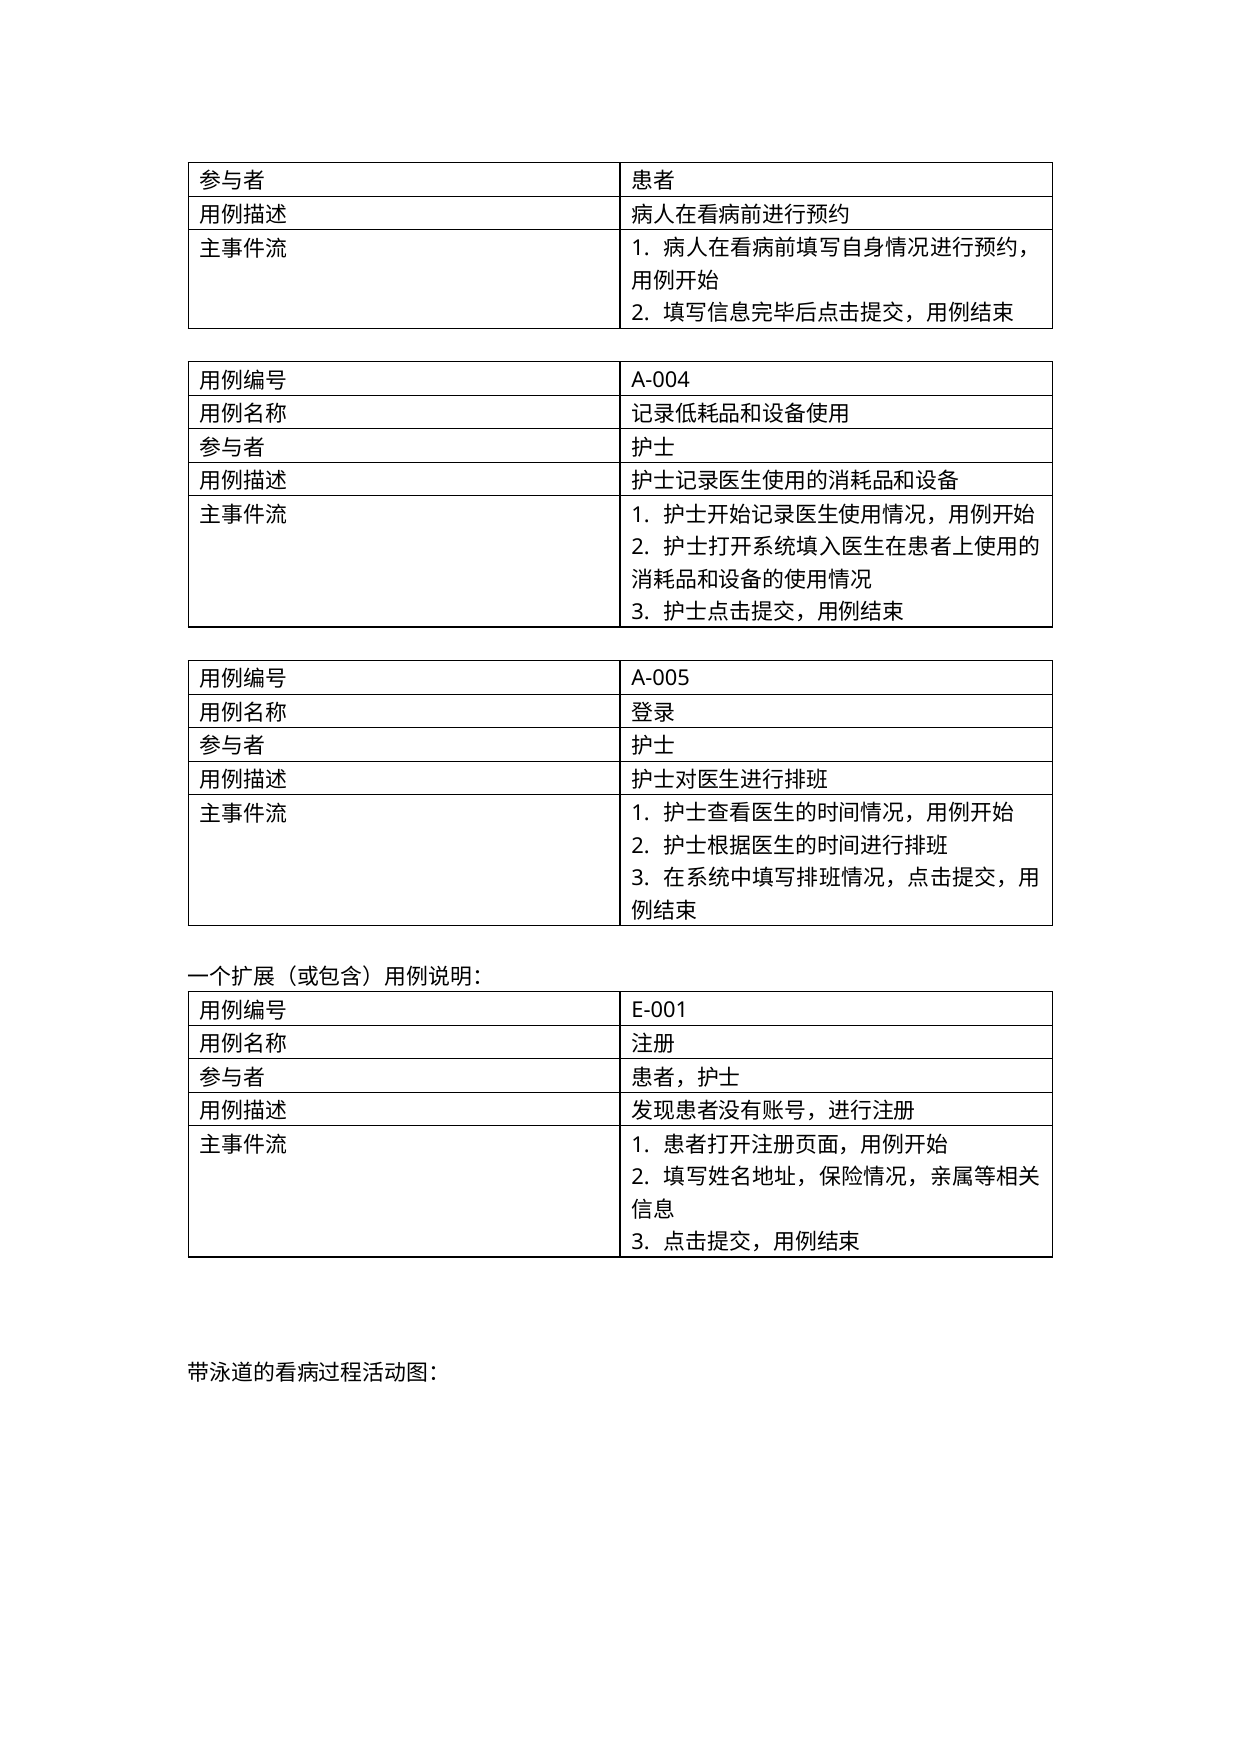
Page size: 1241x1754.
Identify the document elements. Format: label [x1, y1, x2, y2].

table_cell [176, 162, 1064, 1420]
